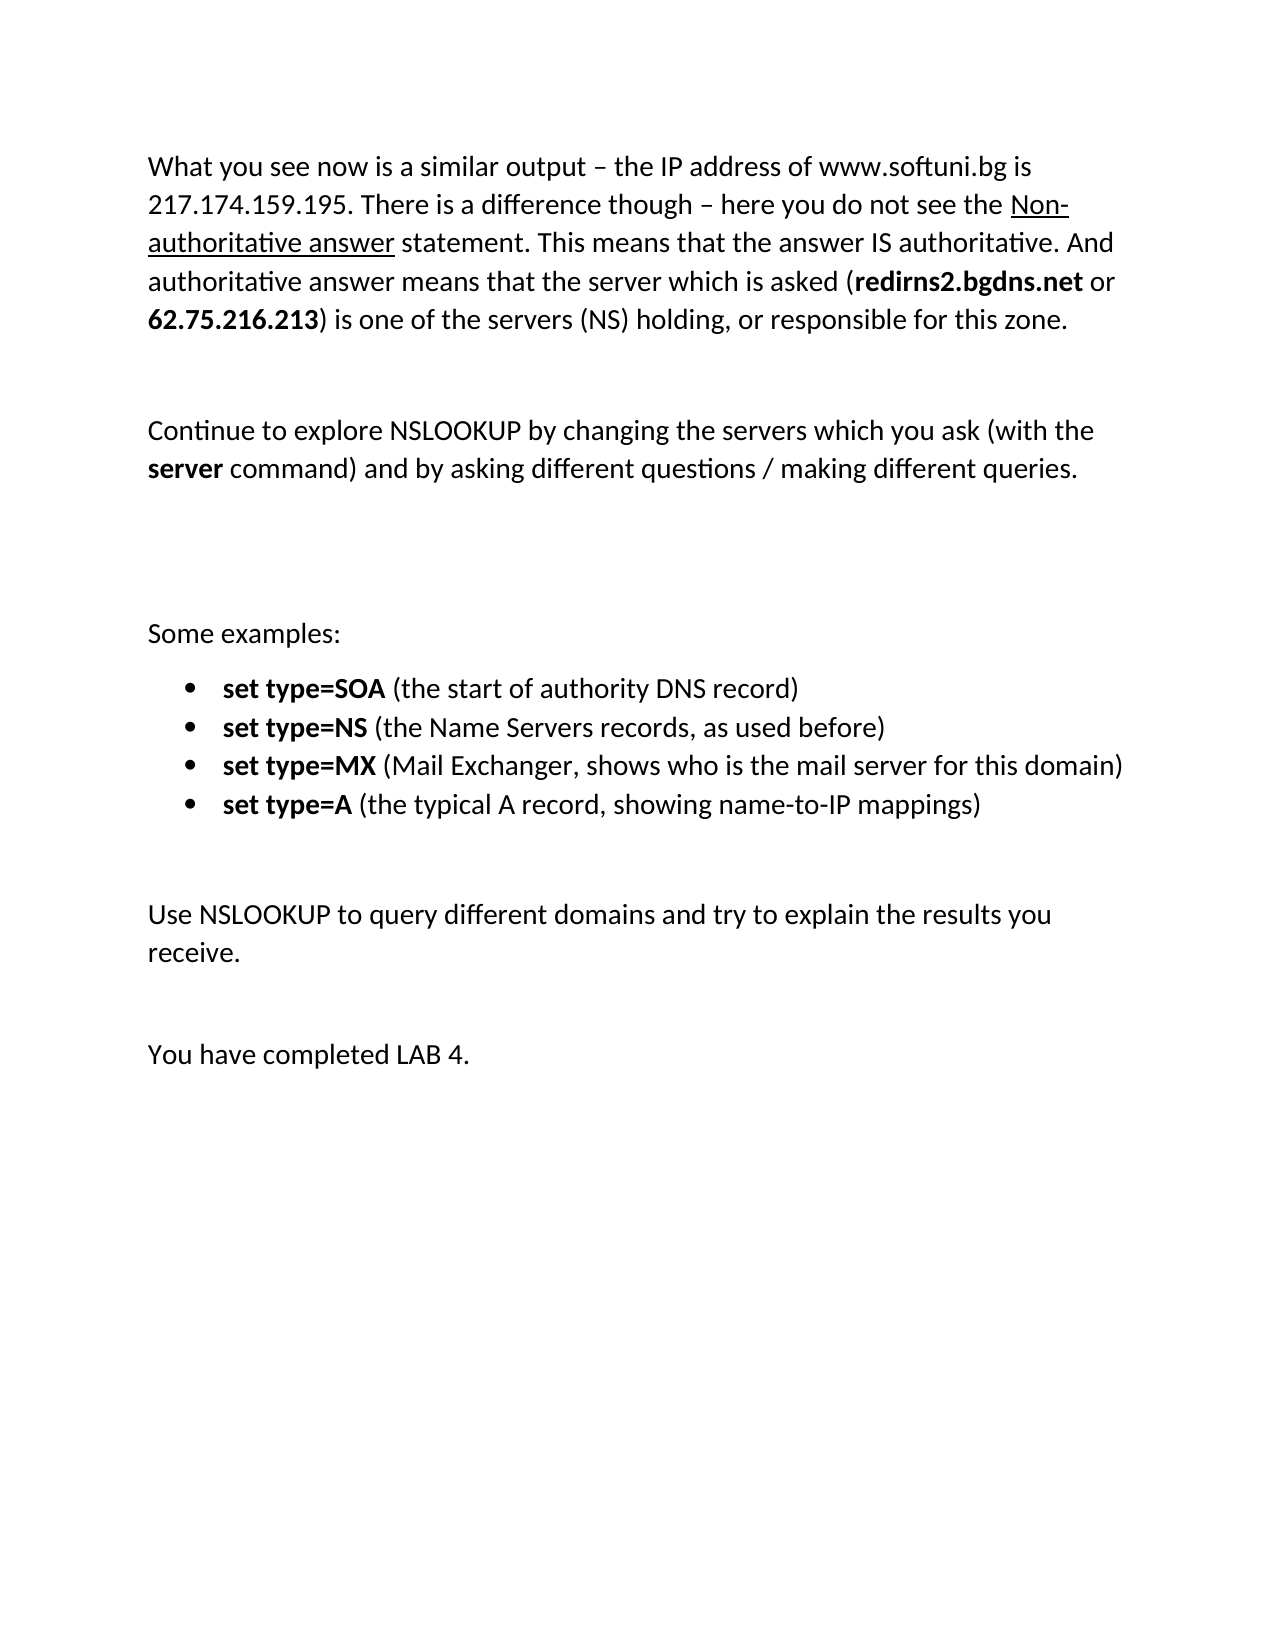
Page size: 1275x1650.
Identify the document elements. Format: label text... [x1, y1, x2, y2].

text Some examples: [148, 615, 1127, 651]
text Continue to explore NSLOOKUP by changing the servers which you ask (with the server command) and by asking different questions / making different queries. [148, 412, 1127, 486]
list set type=NS (the Name Servers records, as used before) [185, 709, 1127, 744]
text You have completed LAB 4. [148, 1044, 1127, 1069]
text Use NSLOOKUP to query different domains and try to explain the results you receive. [148, 896, 1127, 970]
text What you see now is a similar output – the IP address of www.softuni.bg is 217.174.159.195. There is a difference though – here you do not see the Non-authoritative answer statement. This means that the answer IS authoritative. And authoritative answer means that the server which is asked (redirns2.bgdns.net or 62.75.216.213) is one of the servers (NS) holding, or responsible for this zone. [148, 148, 1127, 337]
list set type=A (the typical A record, showing name-to-IP mappings) [185, 786, 1127, 821]
list set type=MX (Mail Exchanger, shows who is the mail server for this domain) [185, 747, 1127, 783]
list set type=SOA (the start of authority DNS record) [185, 670, 1127, 706]
